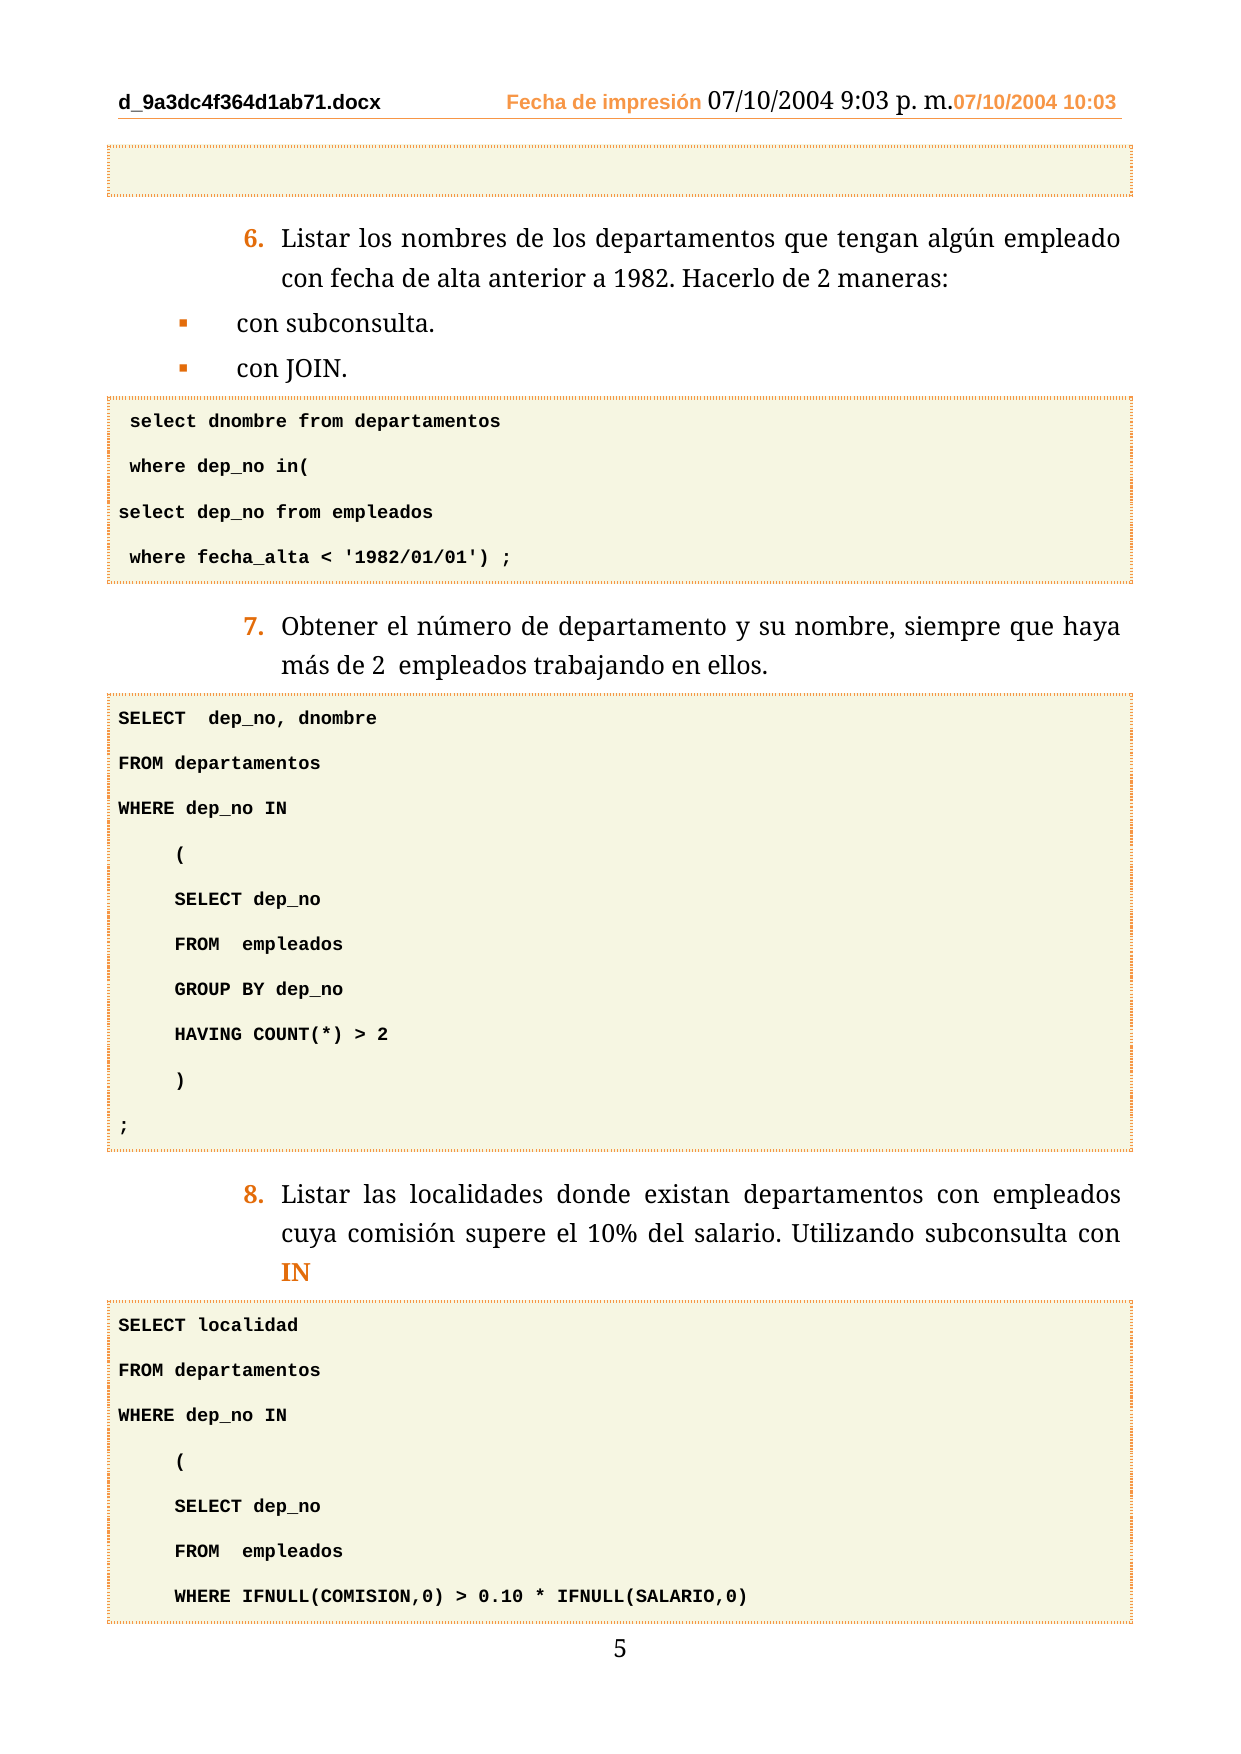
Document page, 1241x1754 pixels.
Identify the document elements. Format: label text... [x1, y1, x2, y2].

text WHERE dep_no IN [107, 783, 1133, 820]
text SELECT dep_no [107, 874, 1133, 911]
list Listar las localidades donde existan departamentos con empleados cuya comisión supere el 10% del salario. Utilizando subconsulta con IN [243, 1176, 1122, 1289]
text SELECT dep_no, dnombre [107, 693, 1133, 730]
list con JOIN. [177, 351, 1122, 385]
text ( [107, 829, 1133, 866]
text select dep_no from empleados [107, 487, 1133, 524]
text ; [107, 1100, 1133, 1152]
text FROM empleados [107, 919, 1133, 956]
list Listar los nombres de los departamentos que tengan algún empleado con fecha de alta anterior a 1982. Hacerlo de 2 maneras: [243, 221, 1122, 294]
text SELECT localidad [107, 1300, 1133, 1337]
list con subconsulta. [177, 306, 1122, 340]
text ) [107, 1055, 1133, 1092]
text FROM empleados [107, 1526, 1133, 1563]
text where fecha_alta < '1982/01/01') ; [107, 532, 1133, 584]
text ( [107, 1436, 1133, 1473]
text GROUP BY dep_no [107, 964, 1133, 1001]
text WHERE dep_no IN [107, 1391, 1133, 1427]
text WHERE IFNULL(COMISION,0) > 0.10 * IFNULL(SALARIO,0) [107, 1571, 1133, 1624]
text select dnombre from departamentos [107, 396, 1133, 433]
text HAVING COUNT(*) > 2 [107, 1009, 1133, 1046]
list Obtener el número de departamento y su nombre, siempre que haya más de 2 empleados trabajando en ellos. [243, 608, 1122, 682]
text SELECT dep_no [107, 1481, 1133, 1518]
text FROM departamentos [107, 738, 1133, 775]
text where dep_no in( [107, 442, 1133, 478]
text FROM departamentos [107, 1345, 1133, 1382]
